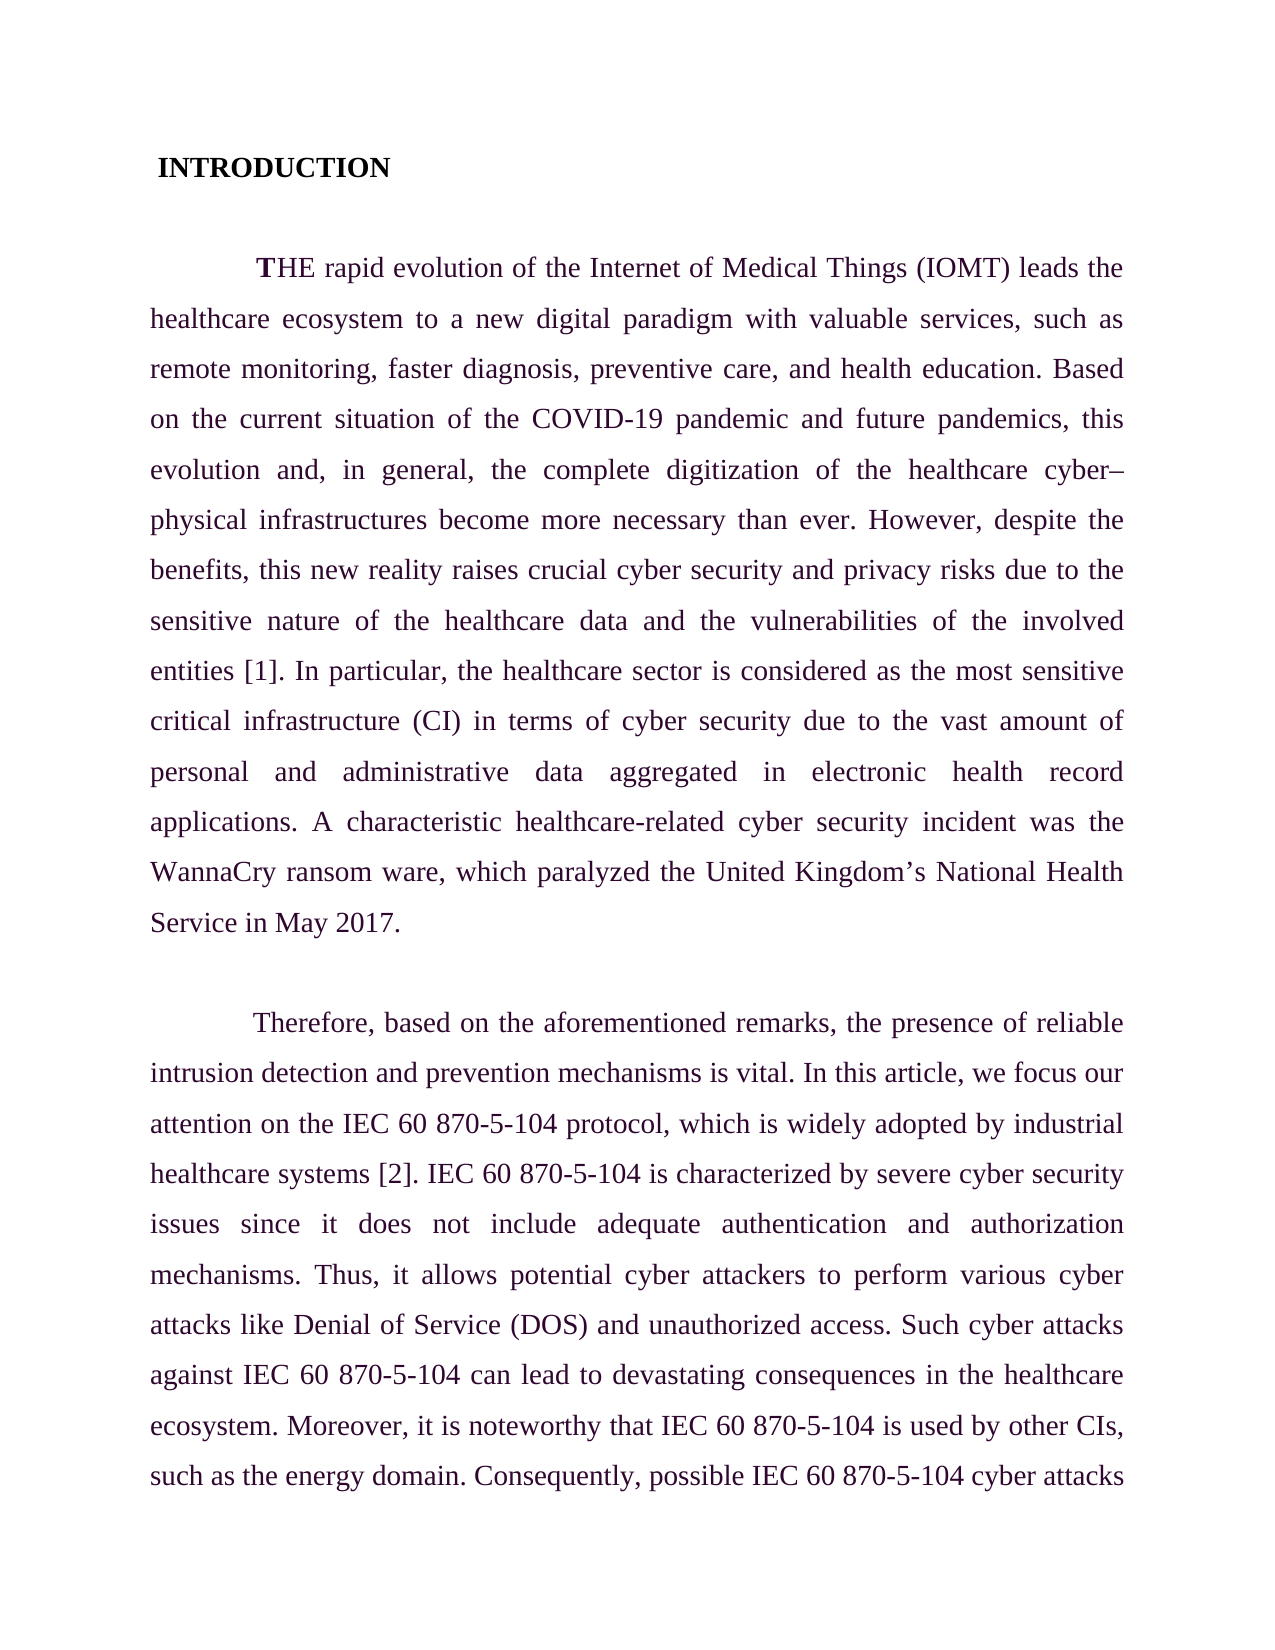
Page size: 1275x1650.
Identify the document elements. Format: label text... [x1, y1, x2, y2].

text THE rapid evolution of the Internet of Medical Things (IOMT) leads the healthcare ecosystem to a new digital paradigm with valuable services, such as remote monitoring, faster diagnosis, preventive care, and health education. Based on the current situation of the COVID-19 pandemic and future pandemics, this evolution and, in general, the complete digitization of the healthcare cyber–physical infrastructures become more necessary than ever. However, despite the benefits, this new reality raises crucial cyber security and privacy risks due to the sensitive nature of the healthcare data and the vulnerabilities of the involved entities [1]. In particular, the healthcare sector is considered as the most sensitive critical infrastructure (CI) in terms of cyber security due to the vast amount of personal and administrative data aggregated in electronic health record applications. A characteristic healthcare-related cyber security incident was the WannaCry ransom ware, which paralyzed the United Kingdom’s National Health Service in May 2017. [150, 251, 1125, 938]
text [150, 1005, 1125, 1492]
text INTRODUCTION [150, 150, 1125, 183]
